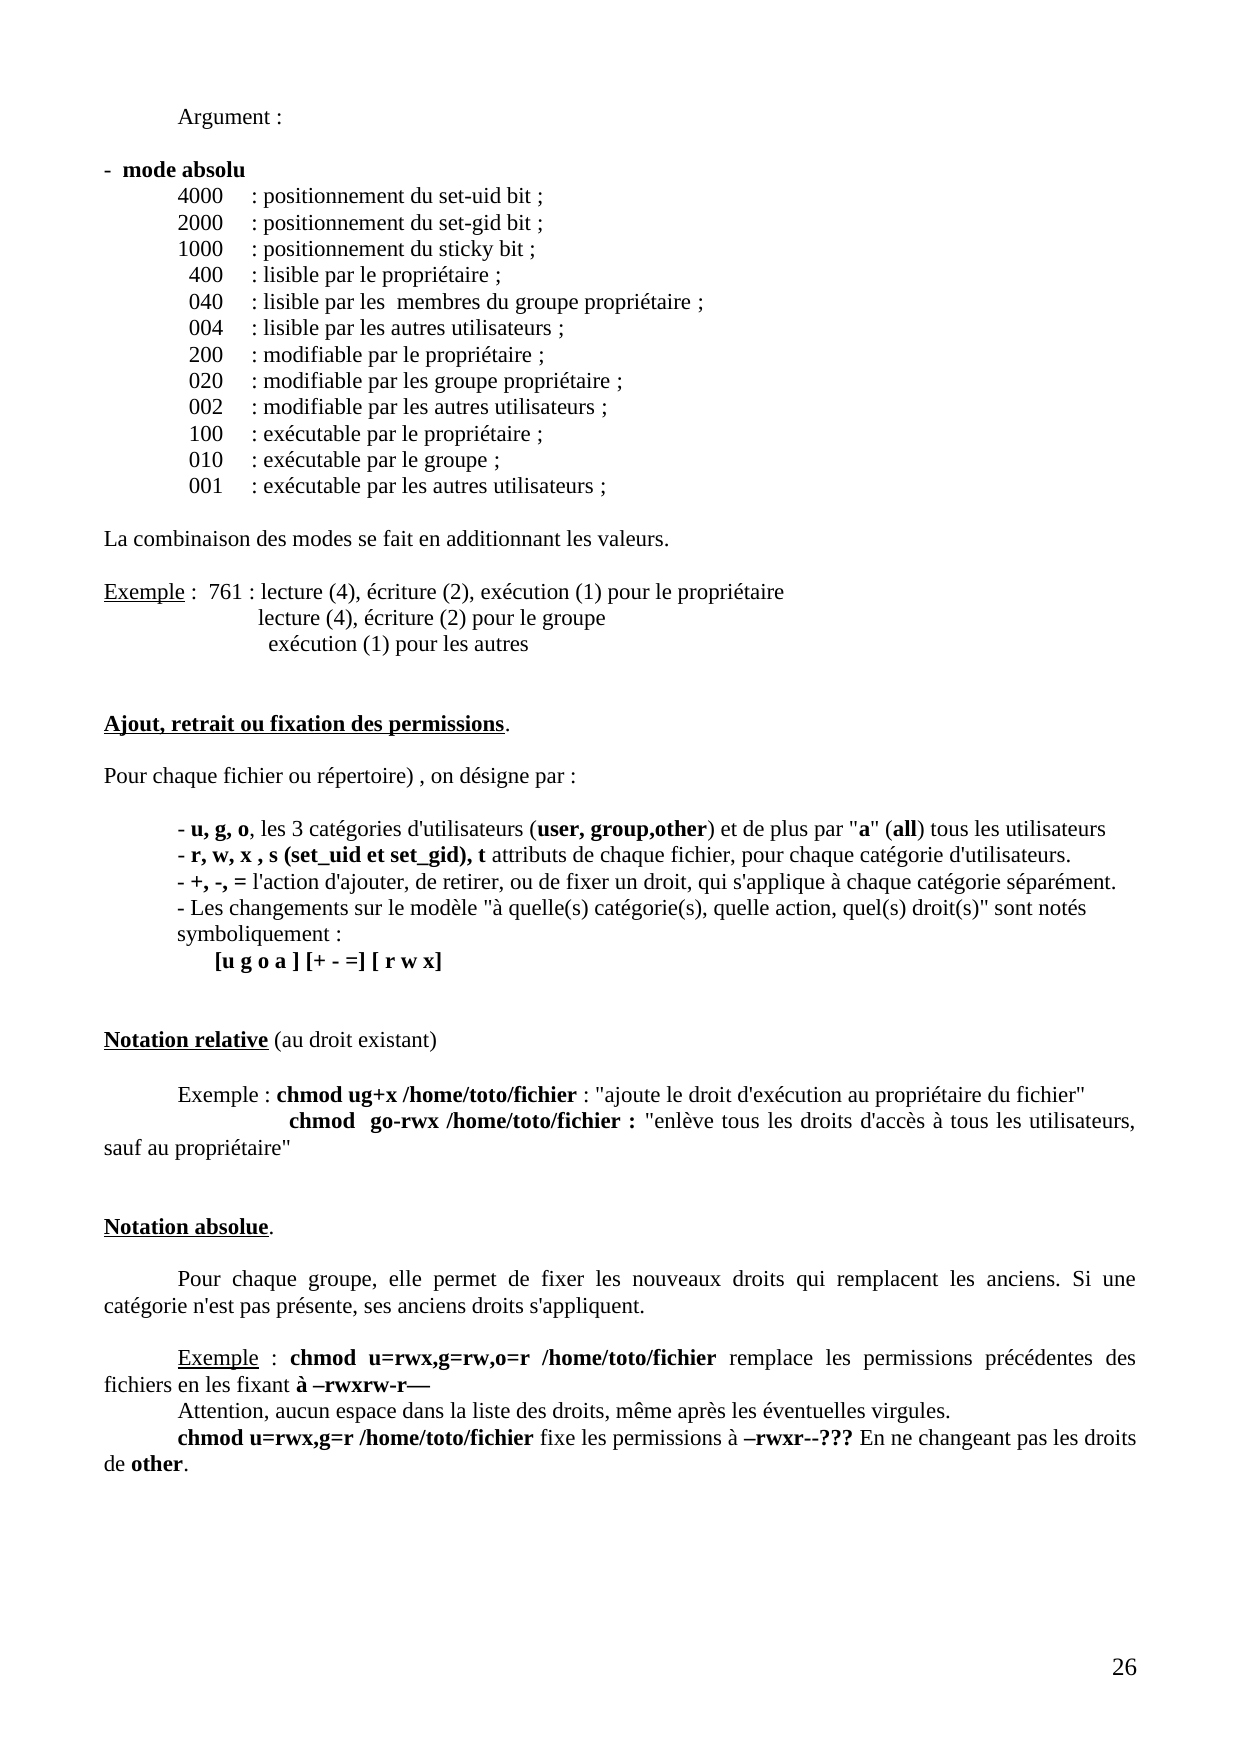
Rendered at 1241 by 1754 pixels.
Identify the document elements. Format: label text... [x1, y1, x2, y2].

subtitle 100 : exécutable par le propriétaire ; [103, 420, 1137, 446]
text - u, g, o, les 3 catégories d'utilisateurs (user, group,other) et de plus par "a" (all) tous les utilisateurs - r, w, x , s (set_uid et set_gid), t attributs de chaque fichier, pour chaque catégorie d'utilisateurs. [103, 815, 1137, 868]
subtitle 2000 : positionnement du set-gid bit ; [103, 209, 1137, 235]
subtitle 1000 : positionnement du sticky bit ; [103, 235, 1137, 262]
text - Les changements sur le modèle "à quelle(s) catégorie(s), quelle action, quel(s) droit(s)" sont notés symboliquement : [177, 894, 1137, 947]
subtitle Argument : [103, 103, 1137, 130]
subtitle 004 : lisible par les autres utilisateurs ; [103, 314, 1137, 341]
text Exemple : chmod u=rwx,g=rw,o=r /home/toto/fichier remplace les permissions précédentes des fichiers en les fixant à –rwxrw-r— [103, 1344, 1137, 1397]
text [u g o a ] [+ - =] [ r w x] [214, 947, 1137, 973]
text Attention, aucun espace dans la liste des droits, même après les éventuelles virgules. [103, 1397, 1137, 1423]
subtitle 020 : modifiable par les groupe propriétaire ; [103, 367, 1137, 393]
text Pour chaque fichier ou répertoire) , on désigne par : [103, 762, 1137, 789]
text Notation absolue. [103, 1213, 1137, 1239]
subtitle lecture (4), écriture (2) pour le groupe [103, 604, 1137, 631]
subtitle 001 : exécutable par les autres utilisateurs ; [103, 472, 1137, 499]
subtitle 400 : lisible par le propriétaire ; [103, 262, 1137, 288]
text Ajout, retrait ou fixation des permissions. [103, 709, 1137, 736]
text chmod go-rwx /home/toto/fichier : "enlève tous les droits d'accès à tous les utilisateurs, sauf au propriétaire" [103, 1107, 1137, 1160]
text chmod u=rwx,g=r /home/toto/fichier fixe les permissions à –rwxr--??? En ne changeant pas les droits de other. [103, 1423, 1137, 1476]
text Pour chaque groupe, elle permet de fixer les nouveaux droits qui remplacent les anciens. Si une catégorie n'est pas présente, ses anciens droits s'appliquent. [103, 1265, 1137, 1318]
subtitle 040 : lisible par les membres du groupe propriétaire ; [103, 288, 1137, 314]
subtitle 200 : modifiable par le propriétaire ; [103, 341, 1137, 367]
subtitle 010 : exécutable par le groupe ; [103, 446, 1137, 472]
subtitle Exemple : 761 : lecture (4), écriture (2), exécution (1) pour le propriétaire [103, 578, 1137, 604]
subtitle 002 : modifiable par les autres utilisateurs ; [103, 393, 1137, 420]
subtitle La combinaison des modes se fait en additionnant les valeurs. [103, 525, 1137, 551]
text Notation relative (au droit existant) [103, 1026, 1137, 1052]
text - +, -, = l'action d'ajouter, de retirer, ou de fixer un droit, qui s'applique à chaque catégorie séparément. [177, 868, 1137, 894]
text Exemple : chmod ug+x /home/toto/fichier : "ajoute le droit d'exécution au propriétaire du fichier" [103, 1081, 1137, 1107]
subtitle 4000 : positionnement du set-uid bit ; [103, 182, 1137, 209]
subtitle exécution (1) pour les autres [103, 631, 1137, 657]
subtitle - mode absolu [103, 156, 1137, 182]
